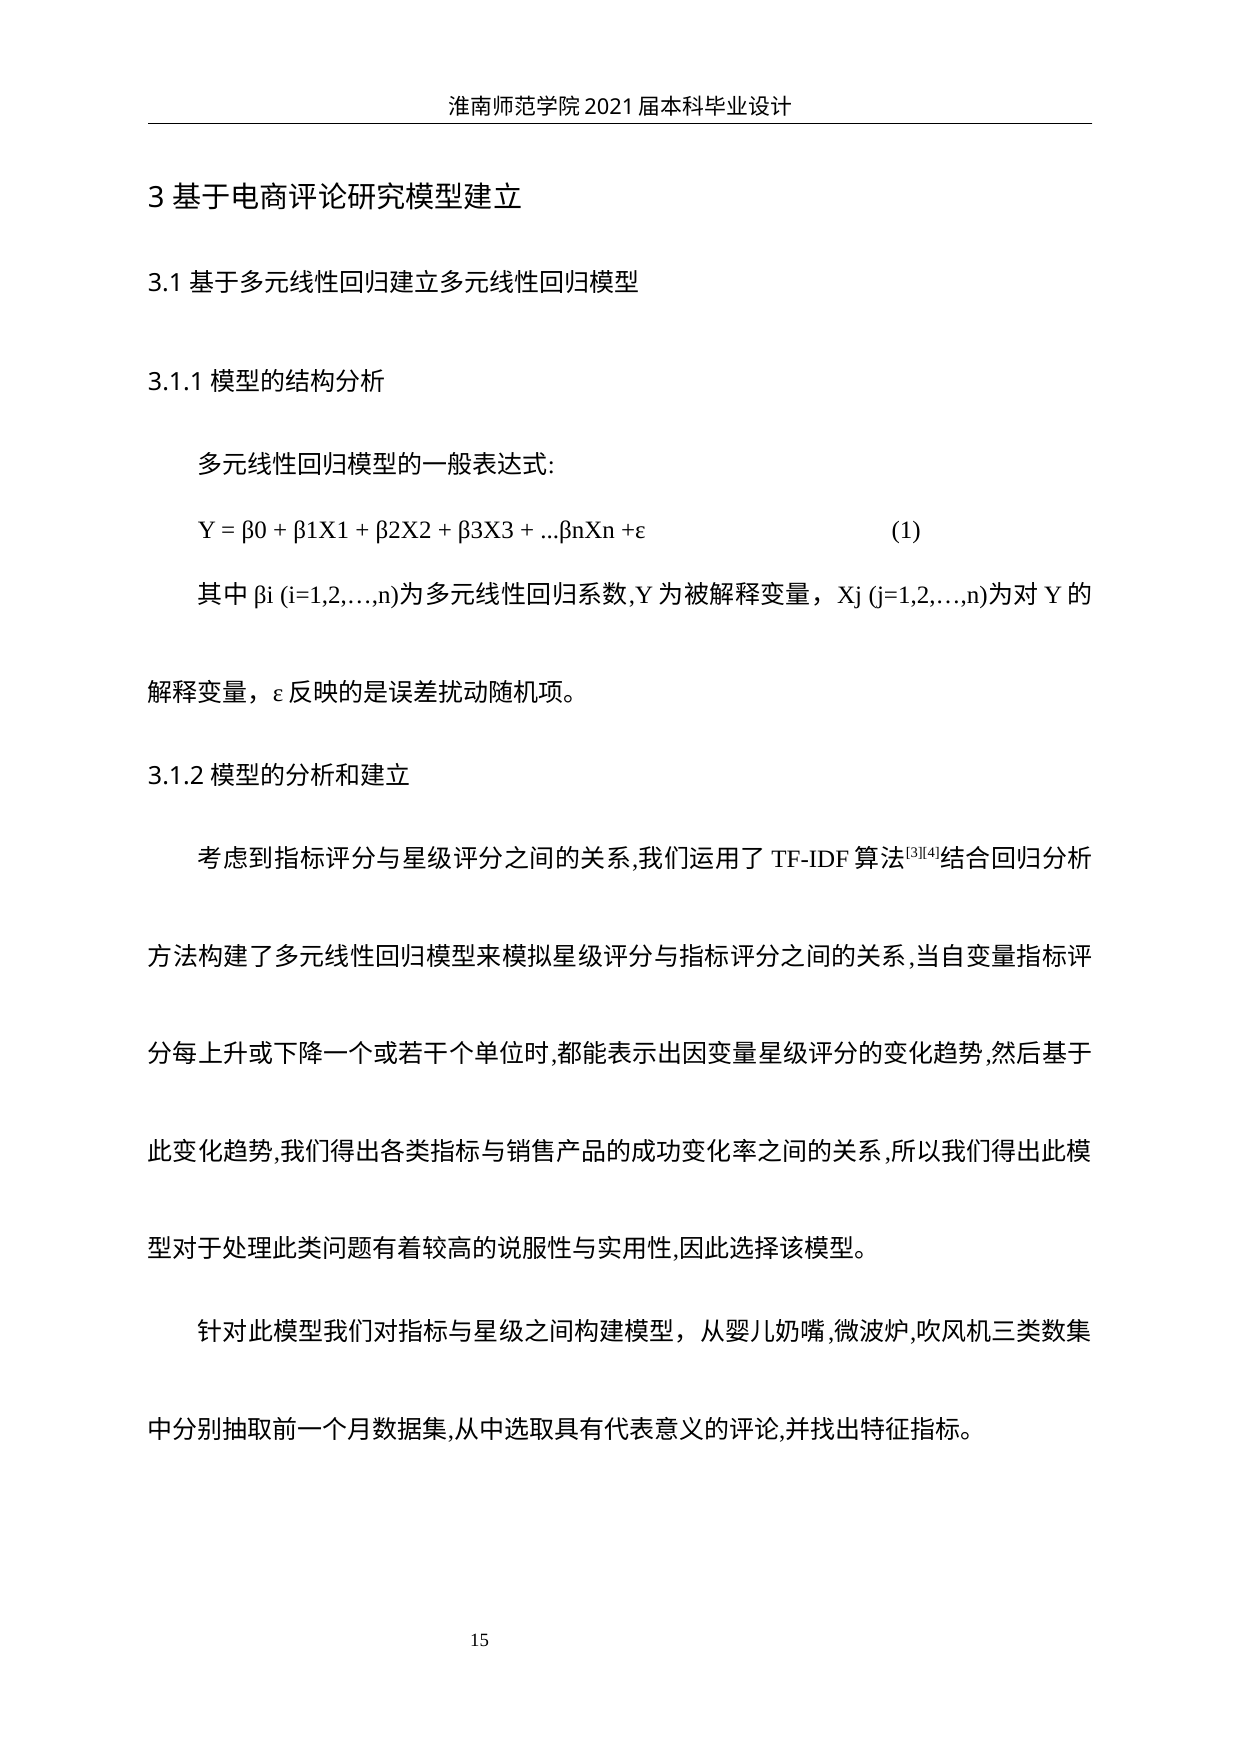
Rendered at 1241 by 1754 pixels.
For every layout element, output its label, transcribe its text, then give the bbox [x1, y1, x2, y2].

text 针对此模型我们对指标与星级之间构建模型，从婴儿奶嘴,微波炉,吹风机三类数集中分别抽取前一个月数据集,从中选取具有代表意义的评论,并找出特征指标。 [148, 1297, 1092, 1460]
text 多元线性回归模型的一般表达式: [148, 431, 1092, 496]
subtitle 3 基于电商评论研究模型建立 [148, 162, 1092, 227]
subtitle 3.1.1 模型的结构分析 [148, 347, 1092, 412]
text Y = β0 + β1X1 + β2X2 + β3X3 + ...βnXn +ε (1) [148, 514, 1092, 546]
text 其中βi (i=1,2,…,n)为多元线性回归系数,Y为被解释变量，Xj (j=1,2,…,n)为对Y的解释变量，ε反映的是误差扰动随机项。 [148, 561, 1092, 723]
text 考虑到指标评分与星级评分之间的关系,我们运用了TF-IDF算法[3-][4]结合回归分析方法构建了多元线性回归模型来模拟星级评分与指标评分之间的关系,当自变量指标评分每上升或下降一个或若干个单位时,都能表示出因变量星级评分的变化趋势,然后基于此变化趋势,我们得出各类指标与销售产品的成功变化率之间的关系,所以我们得出此模型对于处理此类问题有着较高的说服性与实用性,因此选择该模型。 [148, 824, 1092, 1279]
subtitle 3.1.2 模型的分析和建立 [148, 741, 1092, 806]
subtitle 3.1 基于多元线性回归建立多元线性回归模型 [148, 248, 1092, 313]
